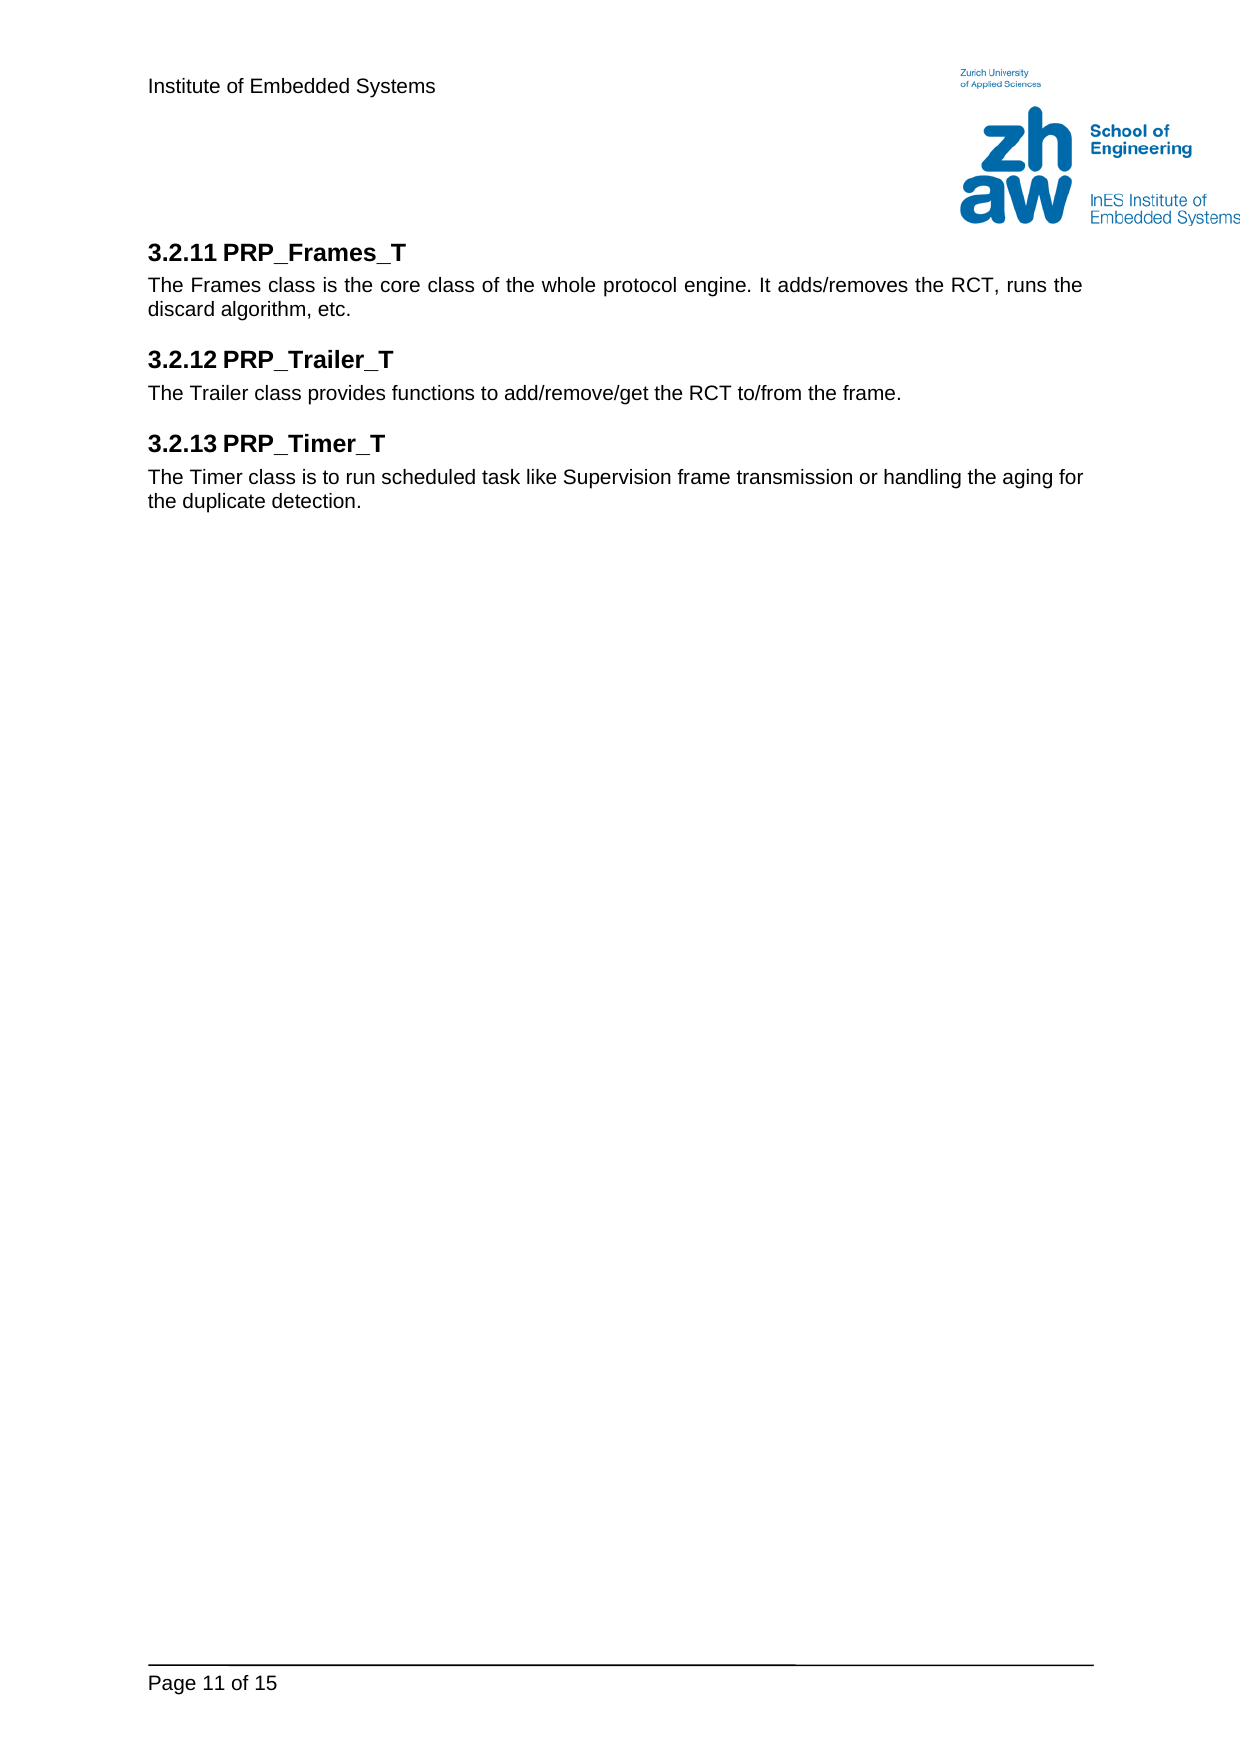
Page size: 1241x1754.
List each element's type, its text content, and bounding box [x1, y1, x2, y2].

picture [960, 68, 1240, 226]
subtitle PRP_Trailer_T [148, 346, 1085, 374]
text The Trailer class provides functions to add/remove/get the RCT to/from the frame. [148, 381, 1085, 404]
subtitle PRP_Timer_T [148, 429, 1085, 458]
text The Frames class is the core class of the whole protocol engine. It adds/removes the RCT, runs the discard algorithm, etc. [148, 273, 1085, 321]
text The Timer class is to run scheduled task like Supervision frame transmission or handling the aging for the duplicate detection. [148, 464, 1085, 512]
subtitle PRP_Frames_T [148, 238, 1085, 266]
